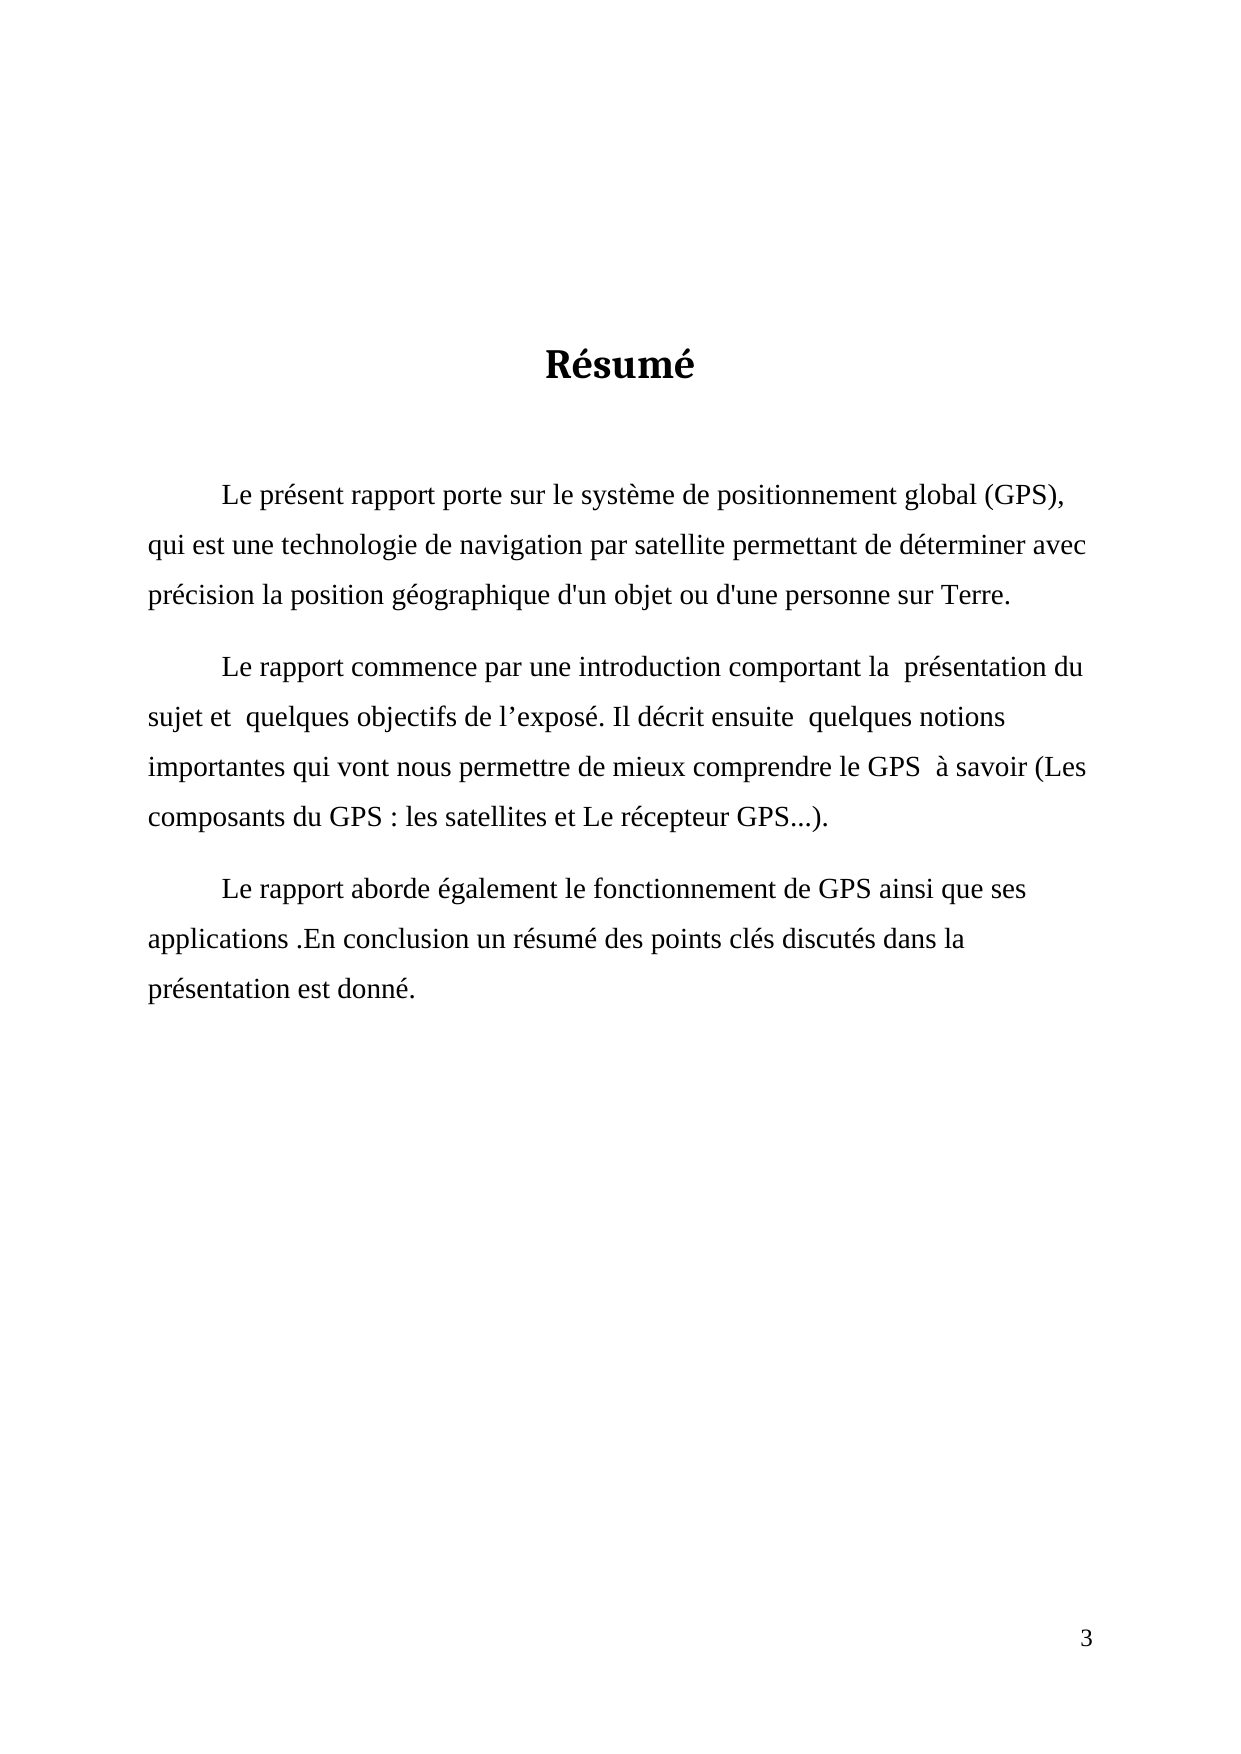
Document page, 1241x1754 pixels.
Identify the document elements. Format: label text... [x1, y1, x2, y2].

text Le présent rapport porte sur le système de positionnement global (GPS), qui est une technologie de navigation par satellite permettant de déterminer avec précision la position géographique d'un objet ou d'une personne sur Terre. [148, 477, 1093, 611]
subtitle Résumé [148, 341, 1093, 389]
text Le rapport commence par une introduction comportant la présentation du sujet et quelques objectifs de l’exposé. Il décrit ensuite quelques notions importantes qui vont nous permettre de mieux comprendre le GPS à savoir (Les composants du GPS : les satellites et Le récepteur GPS...). [148, 649, 1093, 833]
text Le rapport aborde également le fonctionnement de GPS ainsi que ses applications .En conclusion un résumé des points clés discutés dans la présentation est donné. [148, 871, 1093, 1005]
